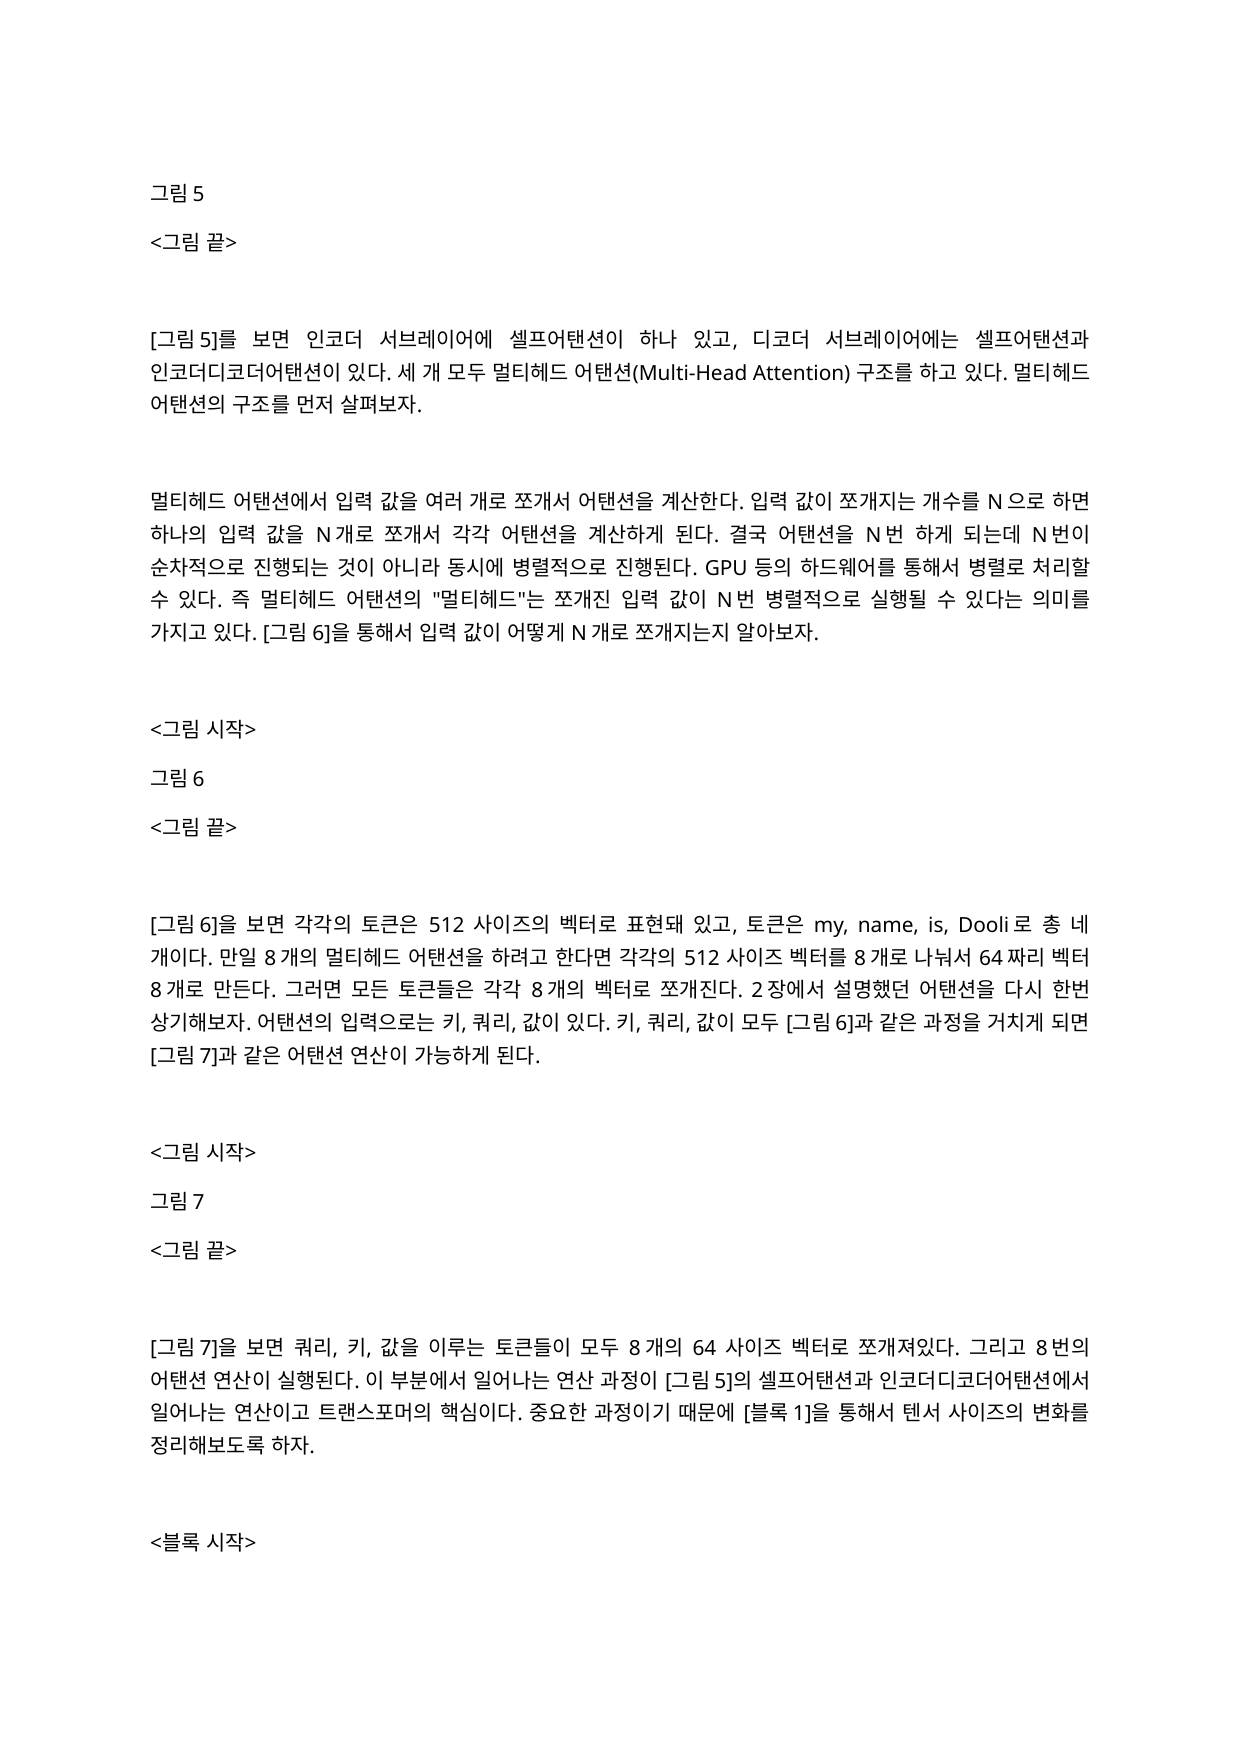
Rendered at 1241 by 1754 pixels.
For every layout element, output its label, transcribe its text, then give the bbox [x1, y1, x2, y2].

text 그림6 [150, 762, 1090, 792]
text <그림 끝> [150, 1234, 1090, 1265]
text <그림 시작> [150, 713, 1090, 743]
text [그림6]을 보면 각각의 토큰은 512 사이즈의 벡터로 표현돼 있고, 토큰은 my, name, is, Dooli로 총 네 개이다. 만일 8개의 멀티헤드 어탠션을 하려고 한다면 각각의 512 사이즈 벡터를 8개로 나눠서 64짜리 벡터 8개로 만든다. 그러면 모든 토큰들은 각각 8개의 벡터로 쪼개진다. 2장에서 설명했던 어탠션을 다시 한번 상기해보자. 어탠션의 입력으로는 키, 쿼리, 값이 있다. 키, 쿼리, 값이 모두 [그림6]과 같은 과정을 거치게 되면 [그림7]과 같은 어탠션 연산이 가능하게 된다. [150, 908, 1090, 1069]
text <그림 끝> [150, 812, 1090, 842]
text [그림5]를 보면 인코더 서브레이어에 셀프어탠션이 하나 있고, 디코더 서브레이어에는 셀프어탠션과 인코더디코더어탠션이 있다. 세 개 모두 멀티헤드 어탠션(Multi-Head Attention) 구조를 하고 있다. 멀티헤드 어탠션의 구조를 먼저 살펴보자. [150, 323, 1090, 419]
text [그림7]을 보면 쿼리, 키, 값을 이루는 토큰들이 모두 8개의 64 사이즈 벡터로 쪼개져있다. 그리고 8번의 어탠션 연산이 실행된다. 이 부분에서 일어나는 연산 과정이 [그림5]의 셀프어탠션과 인코더디코더어탠션에서 일어나는 연산이고 트랜스포머의 핵심이다. 중요한 과정이기 때문에 [블록1]을 통해서 텐서 사이즈의 변화를 정리해보도록 하자. [150, 1331, 1090, 1459]
text 그림5 [150, 177, 1090, 207]
text <그림 끝> [150, 227, 1090, 257]
text 그림7 [150, 1185, 1090, 1215]
text <블록 시작> [150, 1526, 1090, 1556]
text 멀티헤드 어탠션에서 입력 값을 여러 개로 쪼개서 어탠션을 계산한다. 입력 값이 쪼개지는 개수를 N으로 하면 하나의 입력 값을 N개로 쪼개서 각각 어탠션을 계산하게 된다. 결국 어탠션을 N번 하게 되는데 N번이 순차적으로 진행되는 것이 아니라 동시에 병렬적으로 진행된다. GPU 등의 하드웨어를 통해서 병렬로 처리할 수 있다. 즉 멀티헤드 어탠션의 "멀티헤드"는 쪼개진 입력 값이 N번 병렬적으로 실행될 수 있다는 의미를 가지고 있다. [그림6]을 통해서 입력 값이 어떻게 N개로 쪼개지는지 알아보자. [150, 485, 1090, 646]
text <그림 시작> [150, 1136, 1090, 1166]
